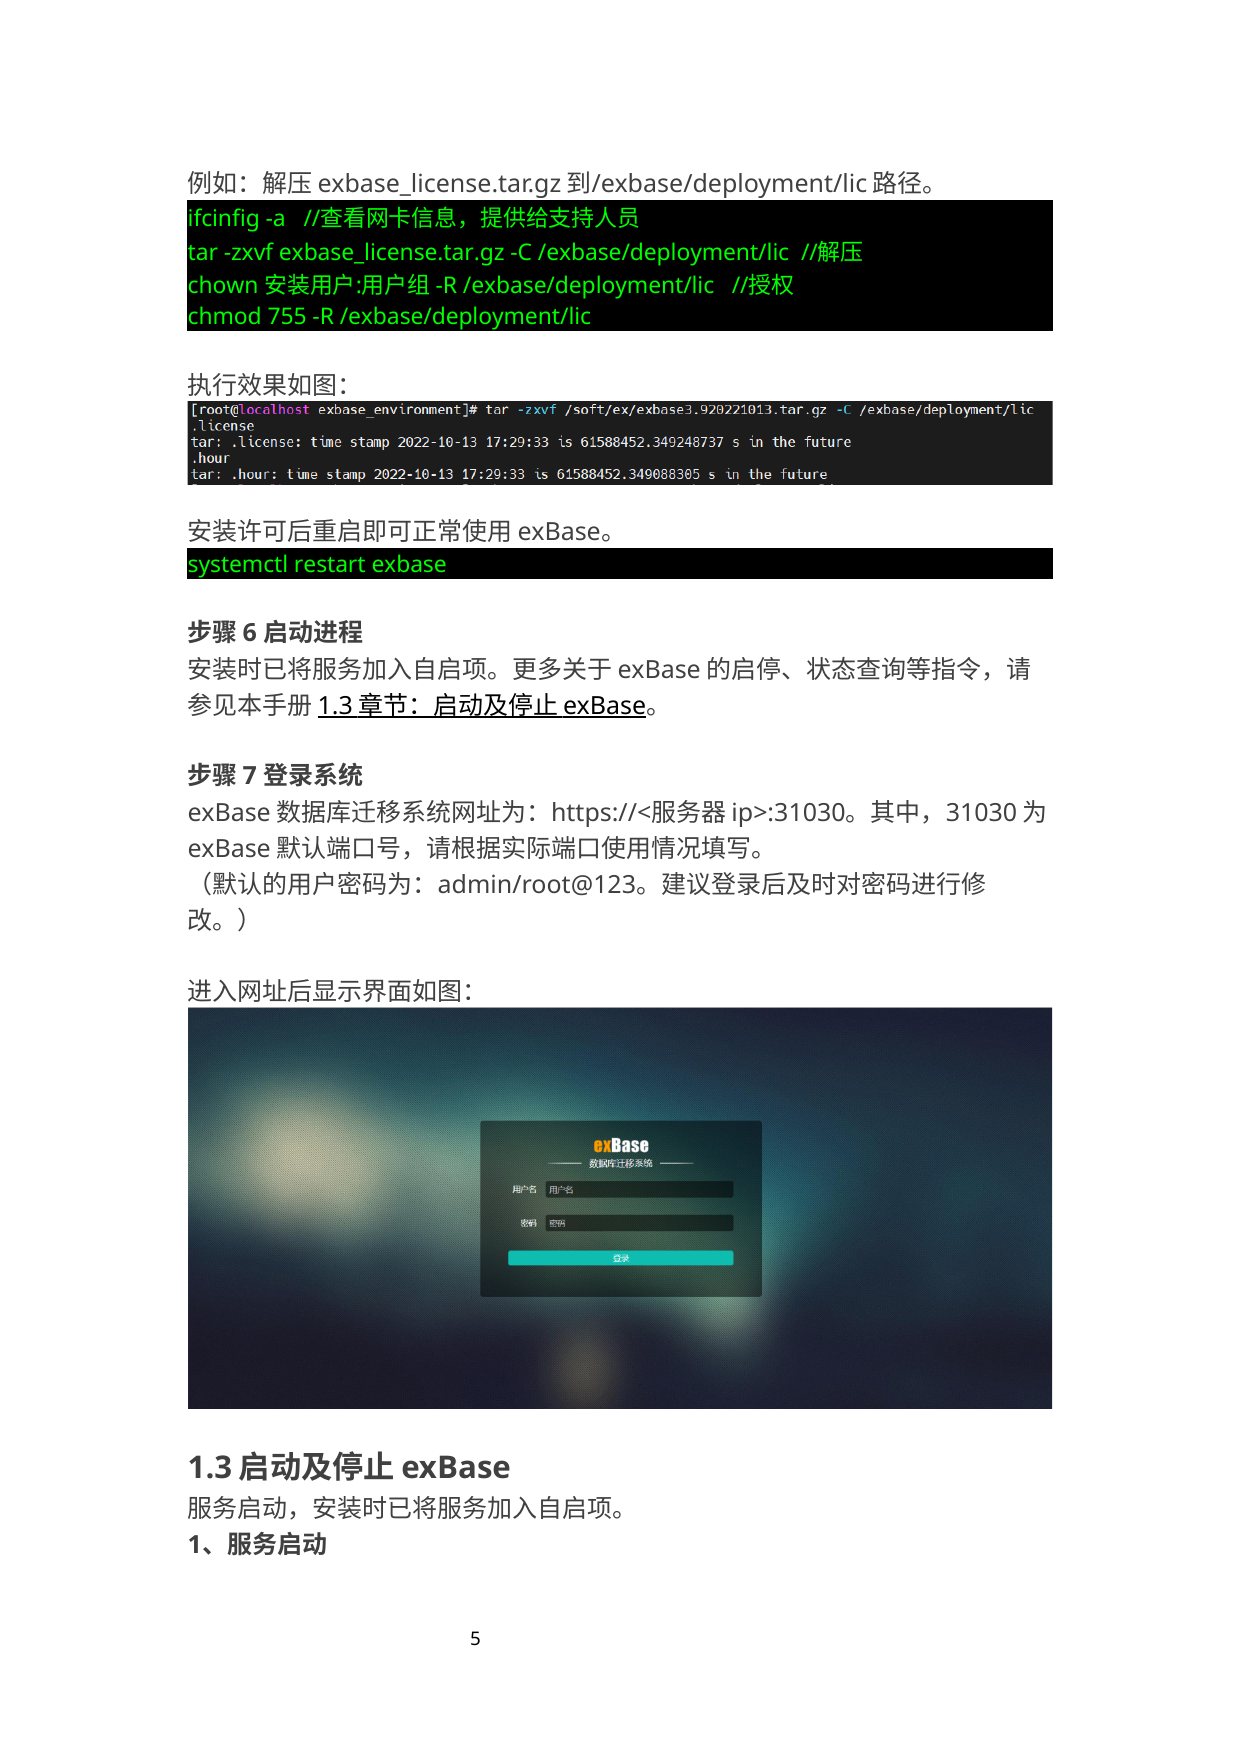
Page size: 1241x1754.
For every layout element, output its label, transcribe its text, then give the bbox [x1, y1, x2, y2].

text 服务启动，安装时已将服务加入自启项。 [187, 1488, 1053, 1524]
text systemctl restart exbase [187, 548, 1053, 579]
text （默认的用户密码为：admin/root@123。建议登录后及时对密码进行修改。） [187, 864, 1053, 937]
text 1、服务启动 [187, 1524, 1053, 1561]
picture [188, 1007, 1053, 1409]
text ifcinfig -a //查看网卡信息，提供给支持人员 [187, 200, 1053, 233]
text 例如：解压exbase_license.tar.gz到/exbase/deployment/lic路径。 [187, 164, 1053, 200]
text chmod 755 -R /exbase/deployment/lic [187, 300, 1053, 331]
text 执行效果如图： [187, 365, 1053, 401]
text chown 安装用户:用户组 -R /exbase/deployment/lic //授权 [187, 267, 1053, 300]
text 步骤6 启动进程 [187, 613, 1053, 649]
text exBase数据库迁移系统网址为：https://<服务器ip>:31030。其中，31030为exBase默认端口号，请根据实际端口使用情况填写。 [187, 792, 1053, 864]
text 步骤7 登录系统 [187, 756, 1053, 792]
picture [187, 401, 1053, 485]
text 安装许可后重启即可正常使用exBase。 [187, 511, 1053, 548]
text 安装时已将服务加入自启项。更多关于exBase的启停、状态查询等指令，请参见本手册1.3章节：启动及停止exBase。 [187, 649, 513, 722]
text 进入网址后显示界面如图： [187, 971, 1053, 1007]
text 1.3启动及停止exBase [187, 1443, 1053, 1488]
text tar -zxvf exbase_license.tar.gz -C /exbase/deployment/lic //解压 [187, 233, 1053, 267]
text 安装时已将服务加入自启项。更多关于exBase的启停、状态查询等指令，请参见本手册1.3章节：启动及停止exBase。 [671, 649, 1053, 722]
